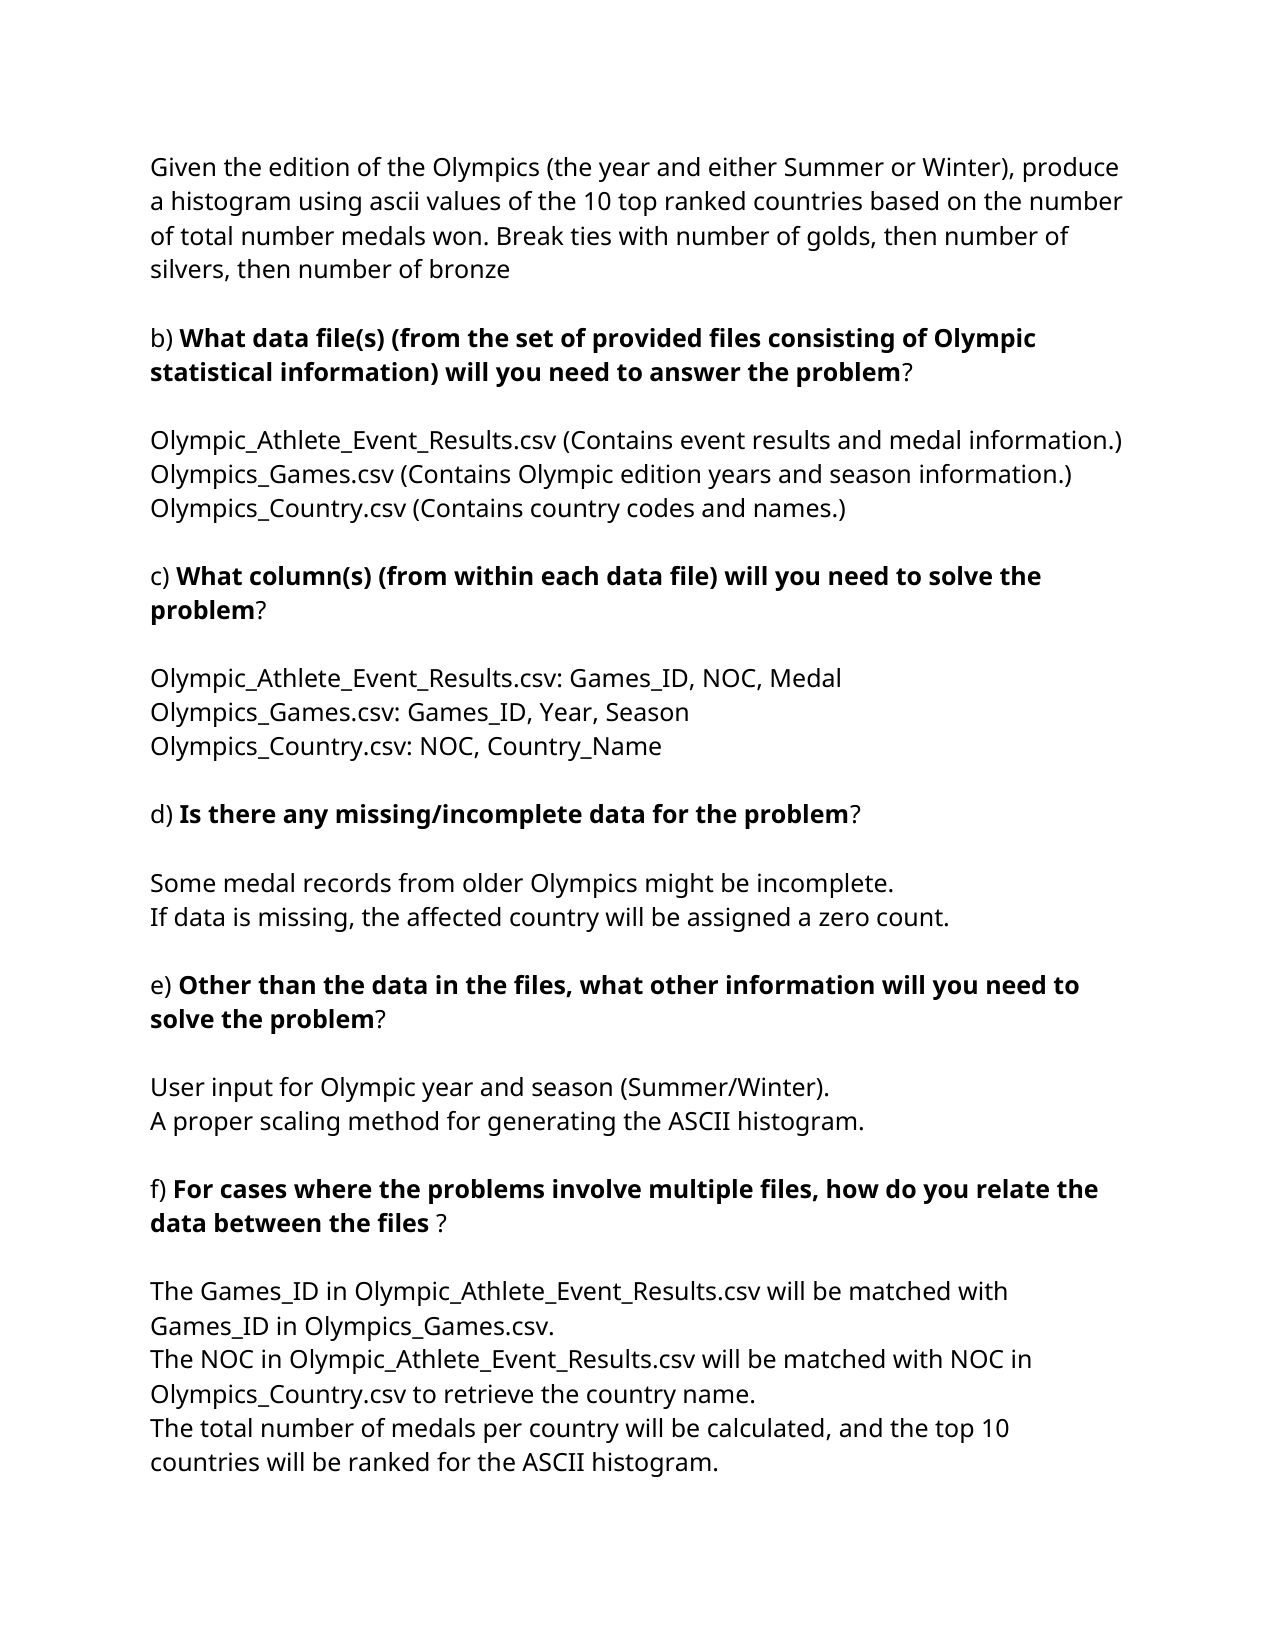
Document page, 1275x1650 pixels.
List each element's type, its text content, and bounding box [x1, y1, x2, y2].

text e) Other than the data in the files, what other information will you need to solve the problem? [150, 967, 1125, 1036]
text Olympic_Athlete_Event_Results.csv: Games_ID, NOC, Medal [150, 661, 1125, 695]
text The total number of medals per country will be calculated, and the top 10 countries will be ranked for the ASCII histogram. [150, 1410, 1125, 1478]
text d) Is there any missing/incomplete data for the problem? [150, 797, 1125, 831]
text The Games_ID in Olympic_Athlete_Event_Results.csv will be matched with Games_ID in Olympics_Games.csv. [150, 1274, 1125, 1342]
text User input for Olympic year and season (Summer/Winter). [150, 1070, 1125, 1104]
text Olympics_Country.csv: NOC, Country_Name [150, 729, 1125, 763]
text b) What data file(s) (from the set of provided files consisting of Olympic statistical information) will you need to answer the problem? [150, 320, 1125, 388]
text Olympics_Games.csv: Games_ID, Year, Season [150, 695, 1125, 729]
text If data is missing, the affected country will be assigned a zero count. [150, 899, 1125, 933]
text A proper scaling method for generating the ASCII histogram. [150, 1104, 1125, 1138]
text The NOC in Olympic_Athlete_Event_Results.csv will be matched with NOC in Olympics_Country.csv to retrieve the country name. [150, 1342, 1125, 1410]
text Some medal records from older Olympics might be incomplete. [150, 865, 1125, 899]
text c) What column(s) (from within each data file) will you need to solve the problem? [150, 559, 1125, 627]
text Olympics_Games.csv (Contains Olympic edition years and season information.) [150, 457, 1125, 491]
text Given the edition of the Olympics (the year and either Summer or Winter), produce a histogram using ascii values of the 10 top ranked countries based on the number of total number medals won. Break ties with number of golds, then number of silvers, then number of bronze [150, 150, 1125, 286]
text Olympics_Country.csv (Contains country codes and names.) [150, 491, 1125, 525]
text Olympic_Athlete_Event_Results.csv (Contains event results and medal information.) [150, 422, 1125, 457]
text f) For cases where the problems involve multiple files, how do you relate the data between the files ? [150, 1172, 1125, 1240]
